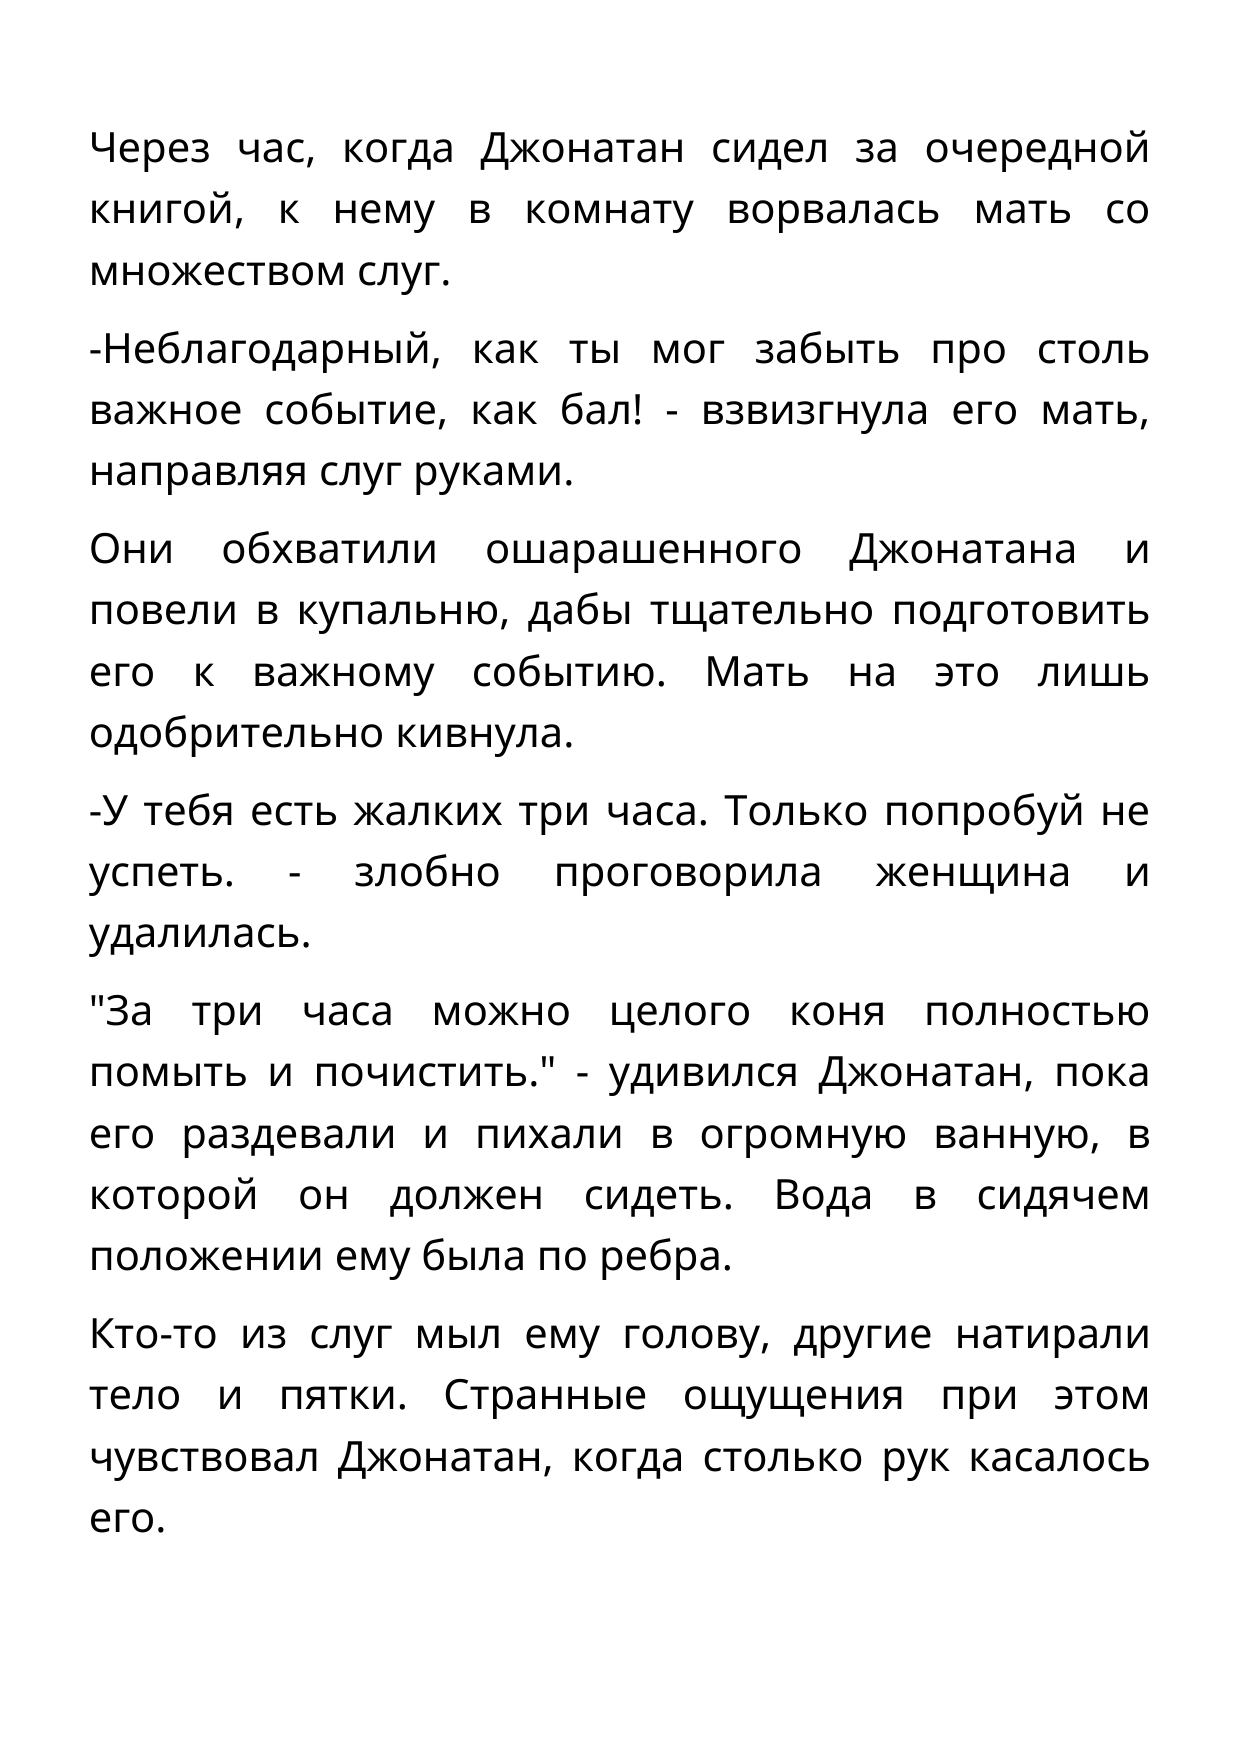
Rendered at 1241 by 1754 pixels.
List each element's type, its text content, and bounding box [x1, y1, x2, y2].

text Они обхватили ошарашенного Джонатана и повели в купальню, дабы тщательно подготовить его к важному событию. Мать на это лишь одобрительно кивнула. [88, 519, 1152, 759]
text Через час, когда Джонатан сидел за очередной книгой, к нему в комнату ворвалась мать со множеством слуг. [88, 118, 1152, 297]
text "За три часа можно целого коня полностью помыть и почистить." - удивился Джонатан, пока его раздевали и пихали в огромную ванную, в которой он должен сидеть. Вода в сидячем положении ему была по ребра. [88, 981, 1152, 1283]
text -Неблагодарный, как ты мог забыть про столь важное событие, как бал! - взвизгнула его мать, направляя слуг руками. [88, 318, 1152, 498]
text -У тебя есть жалких три часа. Только попробуй не успеть. - злобно проговорила женщина и удалилась. [88, 781, 1152, 960]
text Кто-то из слуг мыл ему голову, другие натирали тело и пятки. Странные ощущения при этом чувствовал Джонатан, когда столько рук касалось его. [88, 1304, 1152, 1544]
